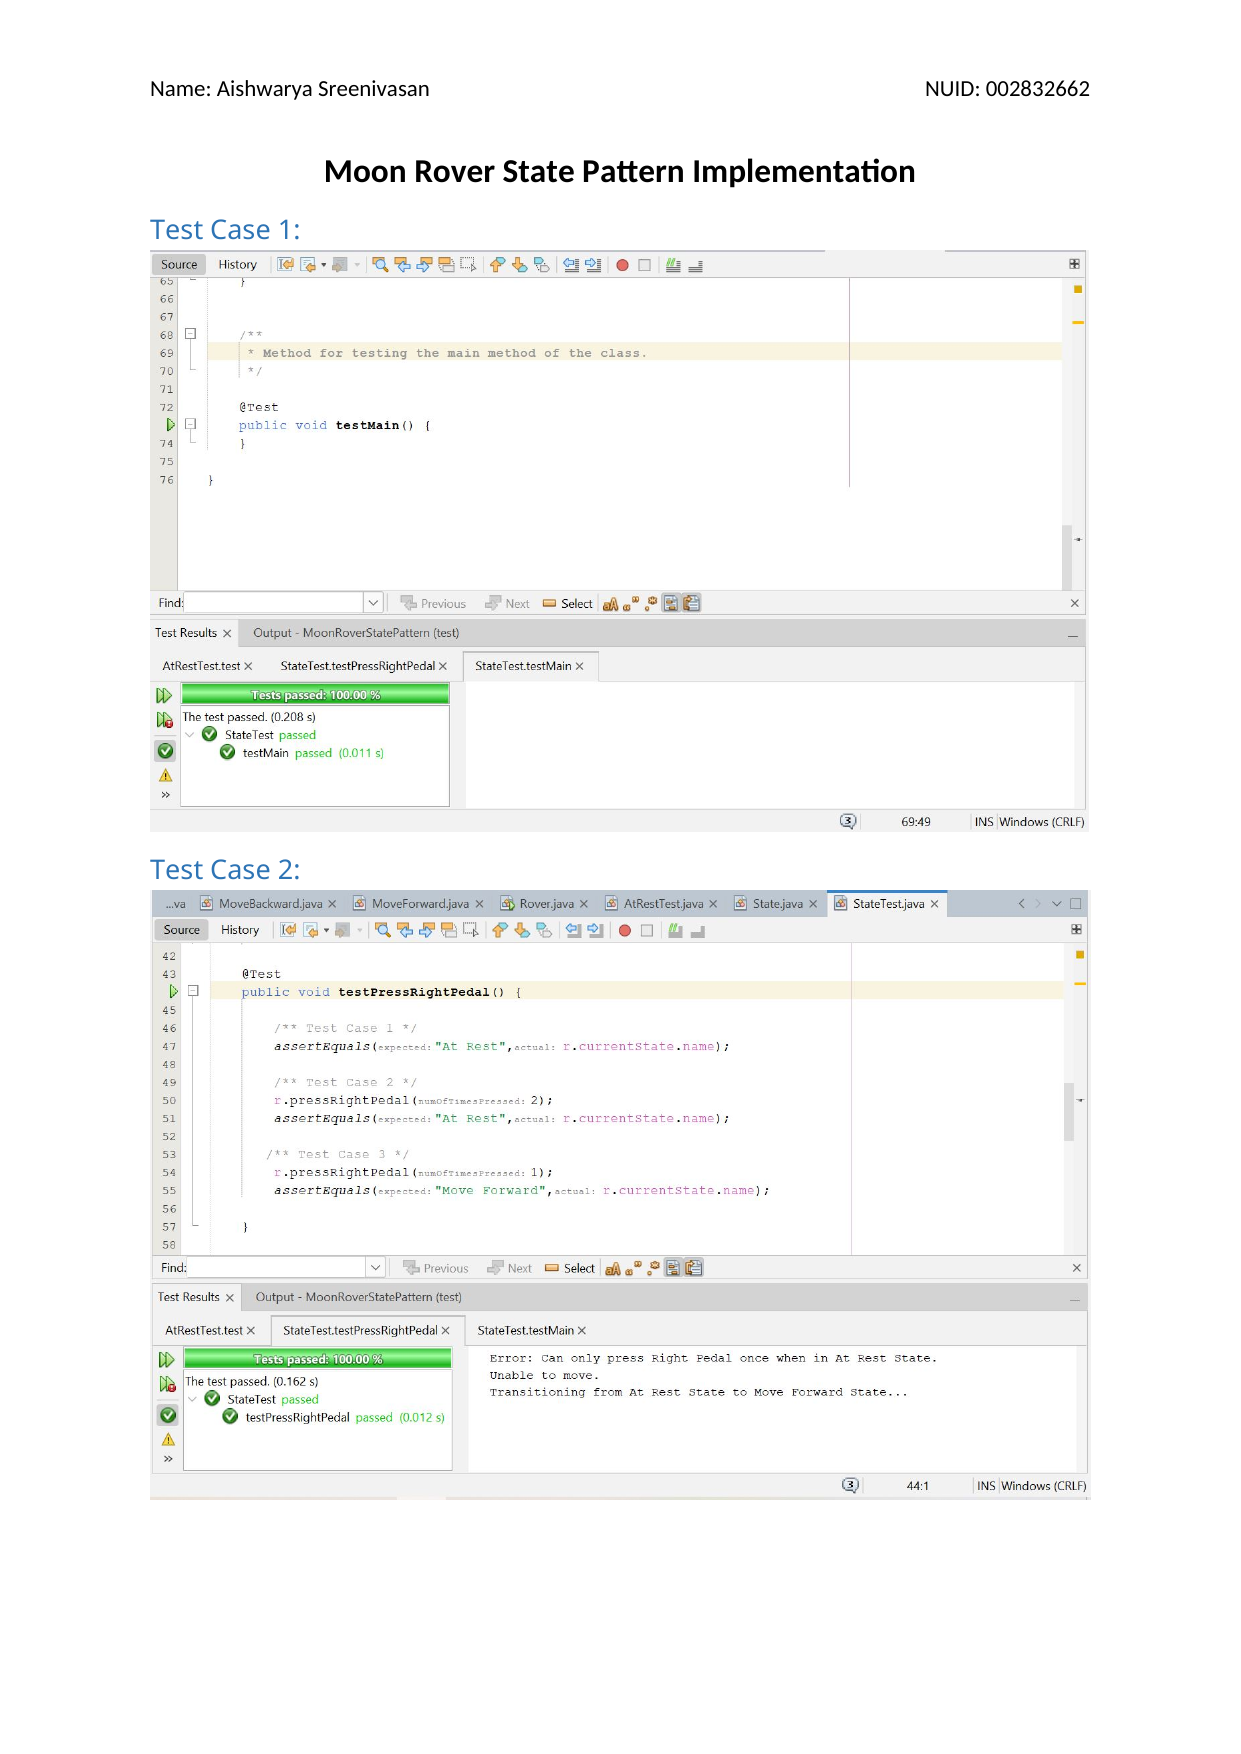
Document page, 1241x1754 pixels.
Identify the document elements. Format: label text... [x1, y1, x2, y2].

text Moon Rover State Pattern Implementation [150, 150, 1090, 191]
picture [150, 890, 1091, 1500]
subtitle Test Case 1: [150, 211, 1090, 247]
subtitle Test Case 2: [150, 851, 1090, 887]
picture [150, 250, 1089, 832]
